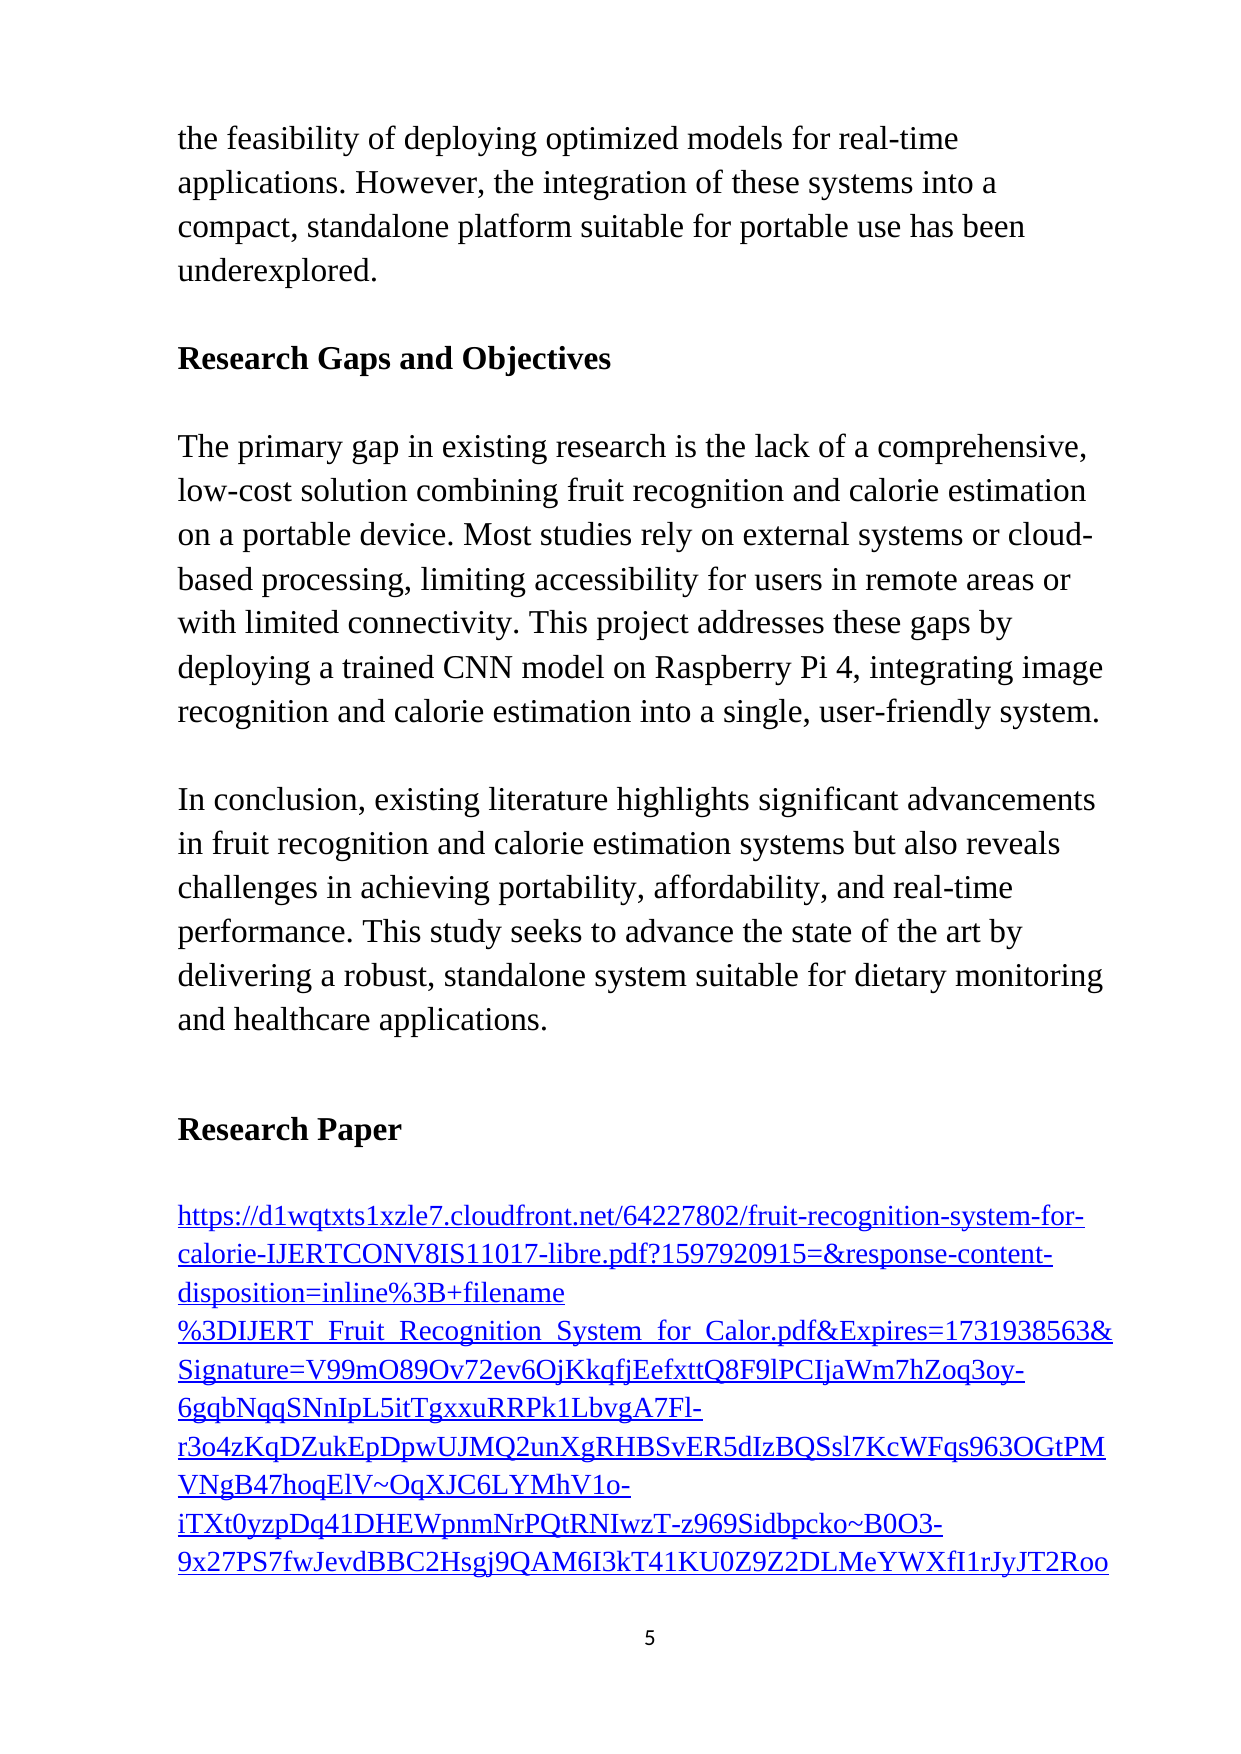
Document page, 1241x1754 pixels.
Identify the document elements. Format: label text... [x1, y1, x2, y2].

text Research Gaps and Objectives [177, 338, 1122, 377]
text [177, 118, 1122, 289]
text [177, 1198, 1122, 1578]
text The primary gap in existing research is the lack of a comprehensive, low-cost solution combining fruit recognition and calorie estimation on a portable device. Most studies rely on external systems or cloud-based processing, limiting accessibility for users in remote areas or with limited connectivity. This project addresses these gaps by deploying a trained CNN model on Raspberry Pi 4, integrating image recognition and calorie estimation into a single, user-friendly system. [177, 427, 1122, 729]
text Research Paper [177, 1109, 1122, 1148]
text In conclusion, existing literature highlights significant advancements in fruit recognition and calorie estimation systems but also reveals challenges in achieving portability, affordability, and real-time performance. This study seeks to advance the state of the art by delivering a robust, standalone system suitable for dietary monitoring and healthcare applications. [177, 779, 1122, 1038]
